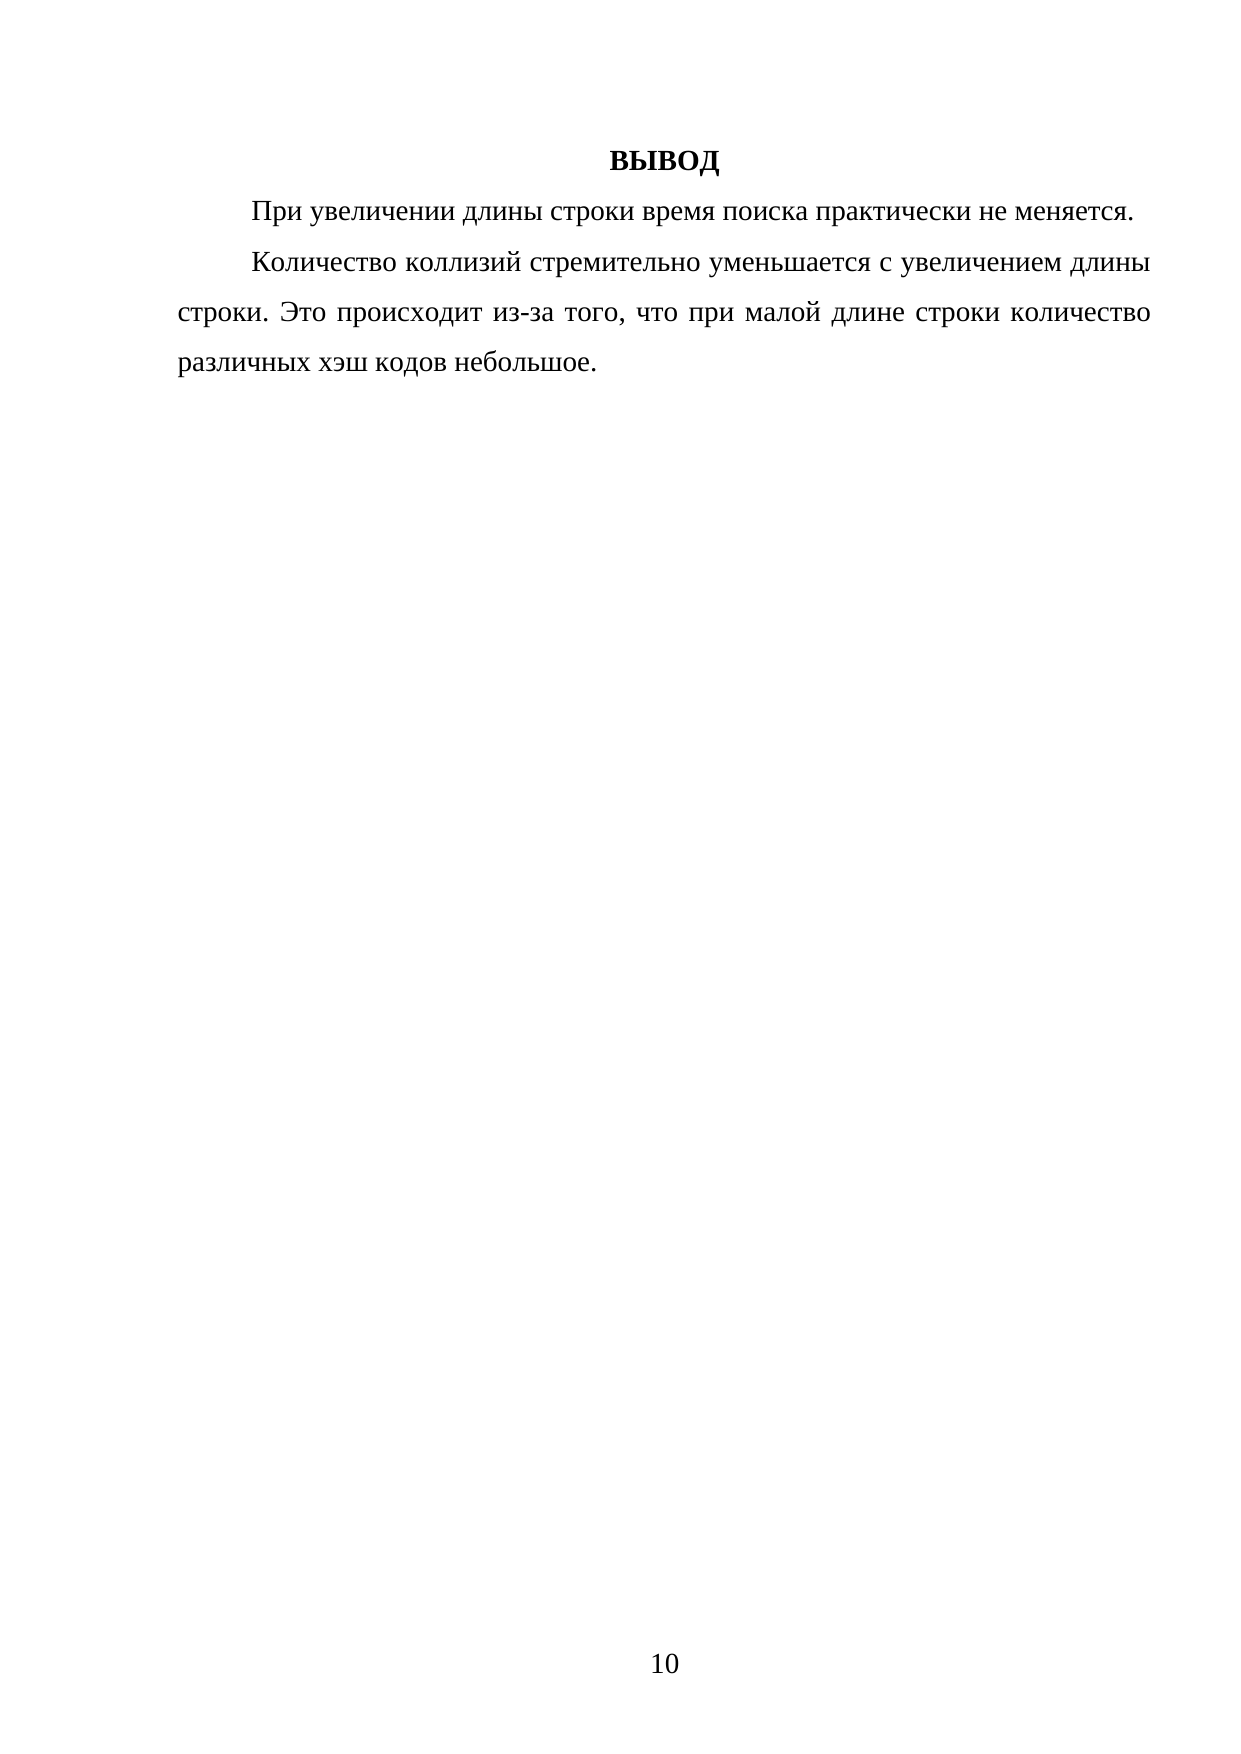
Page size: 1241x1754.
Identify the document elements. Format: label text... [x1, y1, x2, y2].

subtitle вывод [177, 143, 1152, 177]
text Количество коллизий стремительно уменьшается с увеличением длины строки. Это происходит из-за того, что при малой длине строки количество различных хэш кодов небольшое. [177, 244, 1152, 378]
text При увеличении длины строки время поиска практически не меняется. [177, 193, 1152, 227]
